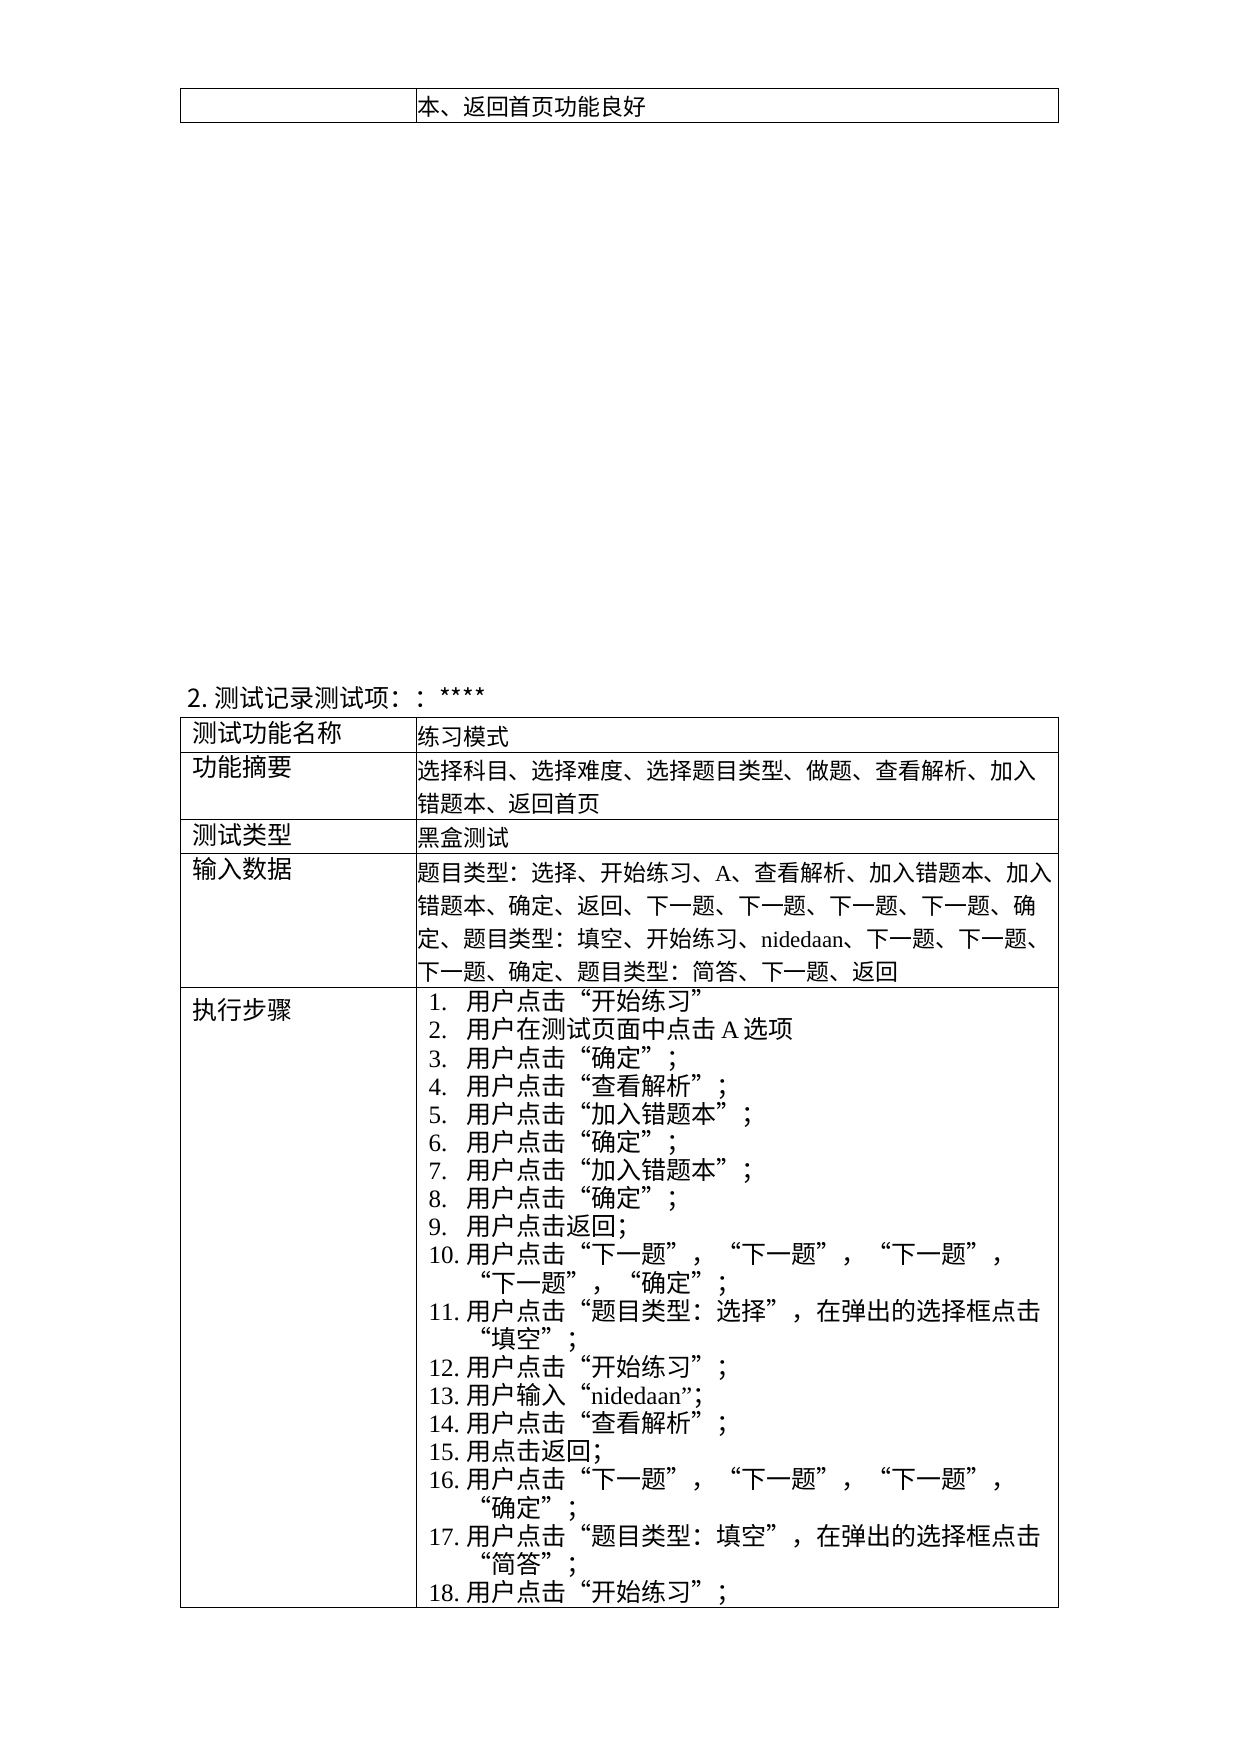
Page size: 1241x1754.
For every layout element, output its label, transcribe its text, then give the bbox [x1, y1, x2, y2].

table_cell 题目类型：选择、开始练习、A、查看解析、加入错题本、加入错题本、确定、返回、下一题、下一题、下一题、下一题、确定、题目类型：填空、开始练习、nidedaan、下一题、下一题、下一题、确定、题目类型：简答、下一题、返回 [417, 854, 1058, 987]
table_cell 功能摘要 [181, 753, 416, 819]
table_cell 测试类型 [181, 820, 416, 853]
table_cell 黑盒测试 [417, 820, 1058, 853]
table_cell 选择科目、选择难度、选择题目类型、做题、查看解析、加入错题本、返回首页 [417, 753, 1058, 819]
text 2. 测试记录测试项：：**** [187, 667, 1186, 717]
table_cell 执行步骤 [181, 988, 416, 1607]
table_cell 结论 [181, 89, 416, 122]
table_header 测试功能名称 [181, 718, 416, 752]
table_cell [417, 988, 1058, 1607]
table_cell 输入数据 [181, 854, 416, 987]
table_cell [417, 89, 1058, 122]
table_header 练习模式 [417, 718, 1058, 752]
